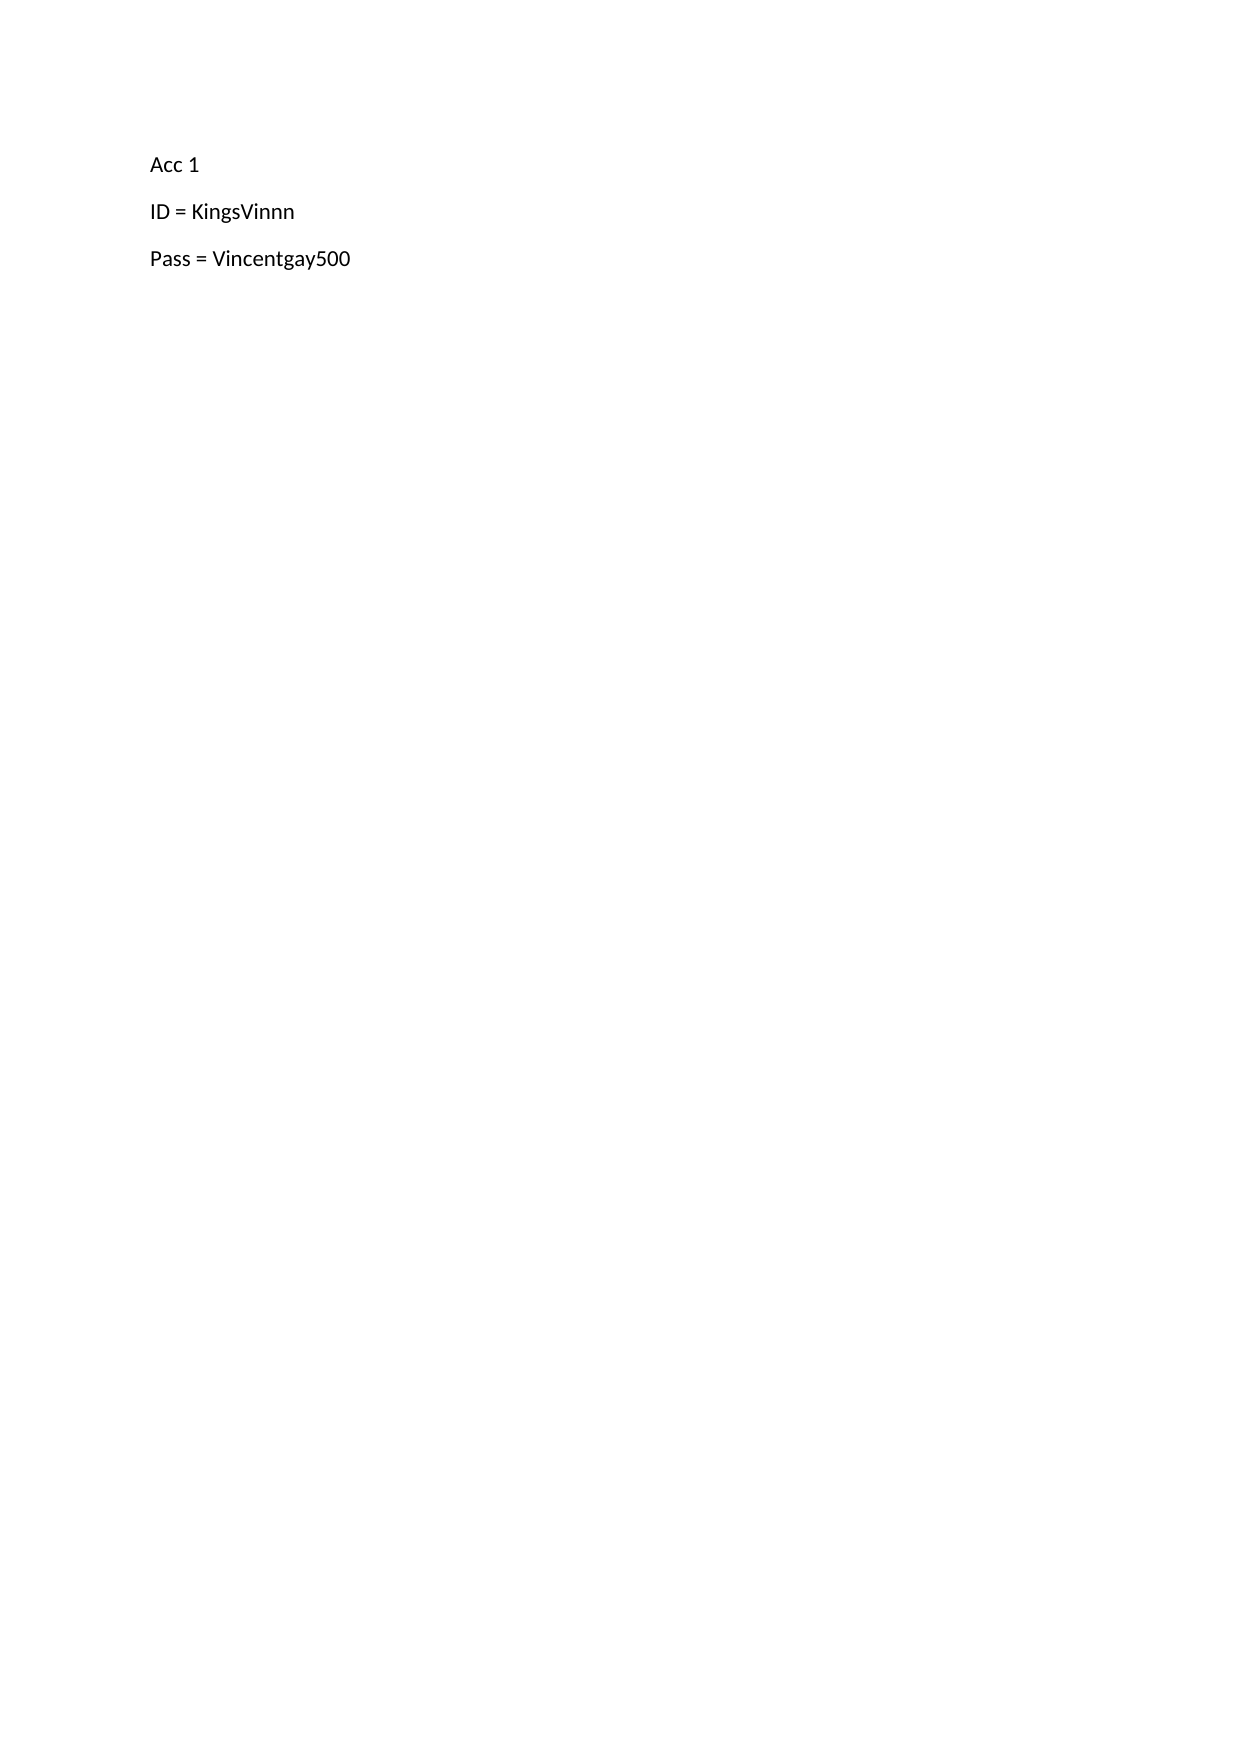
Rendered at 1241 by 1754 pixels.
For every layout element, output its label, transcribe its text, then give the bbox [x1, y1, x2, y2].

text Pass = Vincentgay500 [150, 244, 1090, 272]
text ID = KingsVinnn [150, 197, 1090, 225]
text Acc 1 [150, 150, 1090, 178]
